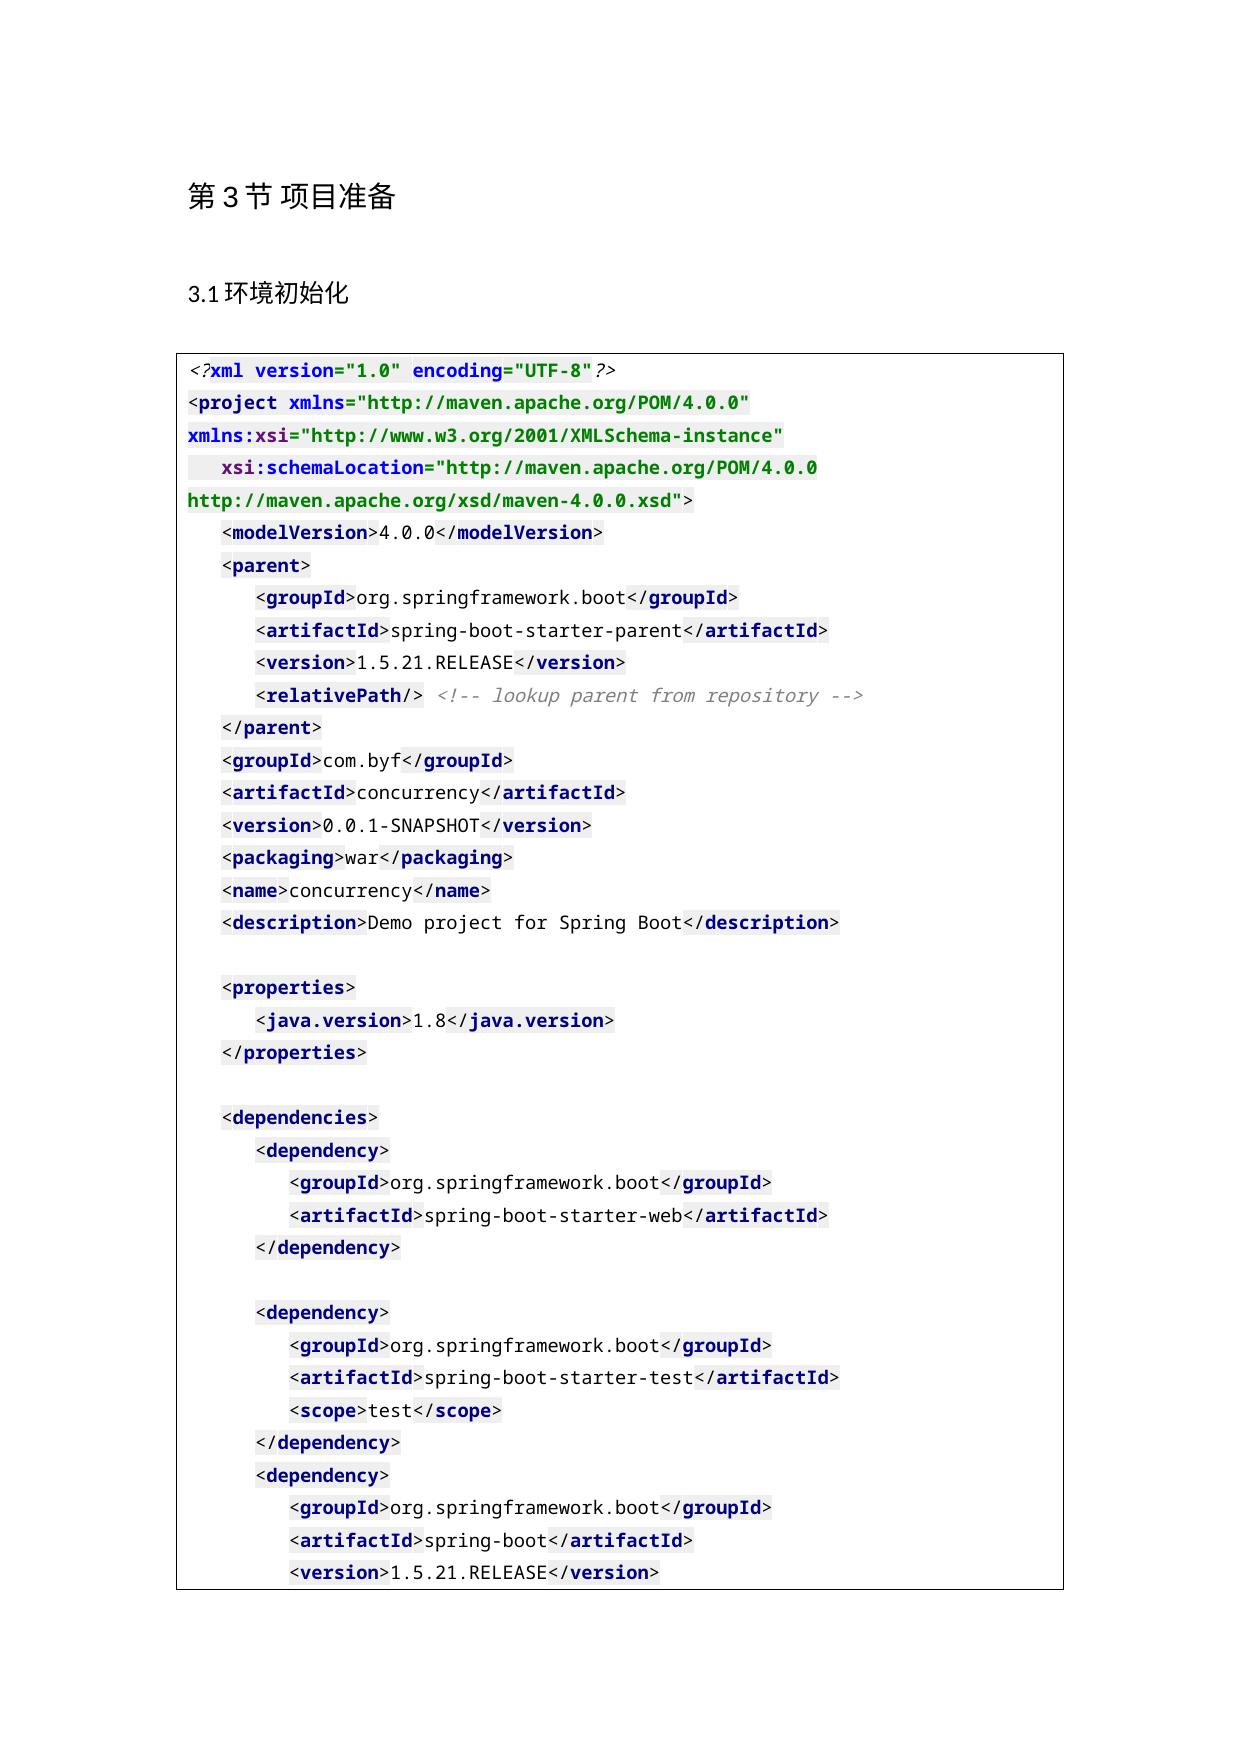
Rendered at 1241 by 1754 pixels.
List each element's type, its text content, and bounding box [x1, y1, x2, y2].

subtitle 第3节 项目准备 [187, 162, 1053, 227]
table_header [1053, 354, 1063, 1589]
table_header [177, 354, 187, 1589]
subtitle 3.1环境初始化 [187, 259, 1053, 324]
